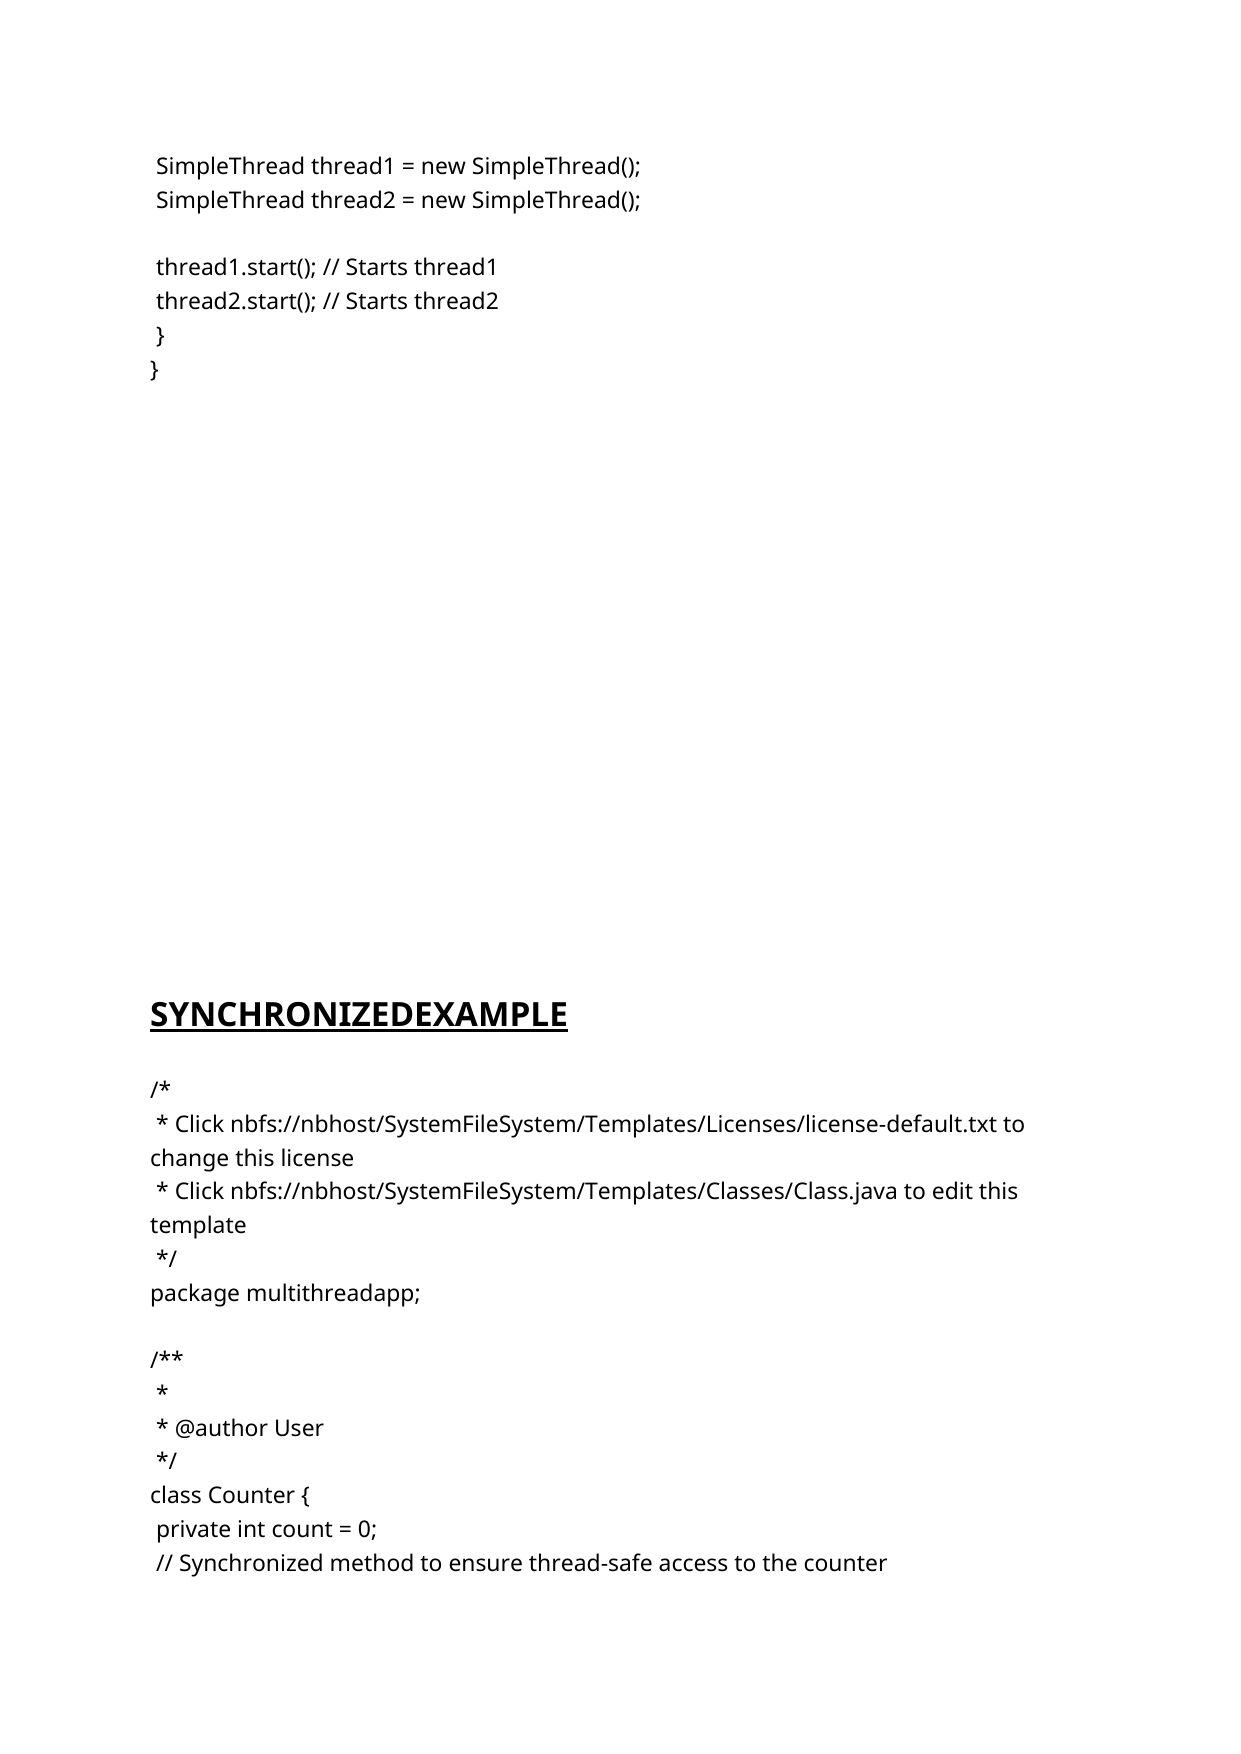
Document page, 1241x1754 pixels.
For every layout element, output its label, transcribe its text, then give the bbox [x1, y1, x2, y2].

text } [150, 319, 1090, 350]
text SimpleThread thread2 = new SimpleThread(); [150, 184, 1090, 215]
text thread2.start(); // Starts thread2 [150, 285, 1090, 316]
text /** [150, 1344, 1090, 1375]
text class Counter { [150, 1479, 1090, 1510]
text package multithreadapp; [150, 1276, 1090, 1308]
text private int count = 0; [150, 1513, 1090, 1544]
text * @author User [150, 1411, 1090, 1443]
text thread1.start(); // Starts thread1 [150, 251, 1090, 282]
text * [150, 1378, 1090, 1409]
text */ [150, 1445, 1090, 1476]
text /* [150, 1074, 1090, 1105]
text SYNCHRONIZEDEXAMPLE [150, 991, 1090, 1037]
text } [150, 352, 1090, 384]
text // Synchronized method to ensure thread-safe access to the counter [150, 1546, 1090, 1578]
text SimpleThread thread1 = new SimpleThread(); [150, 150, 1090, 181]
text */ [150, 1243, 1090, 1274]
text * Click nbfs://nbhost/SystemFileSystem/Templates/Classes/Class.java to edit this template [150, 1175, 1090, 1240]
text * Click nbfs://nbhost/SystemFileSystem/Templates/Licenses/license-default.txt to change this license [150, 1108, 1090, 1173]
